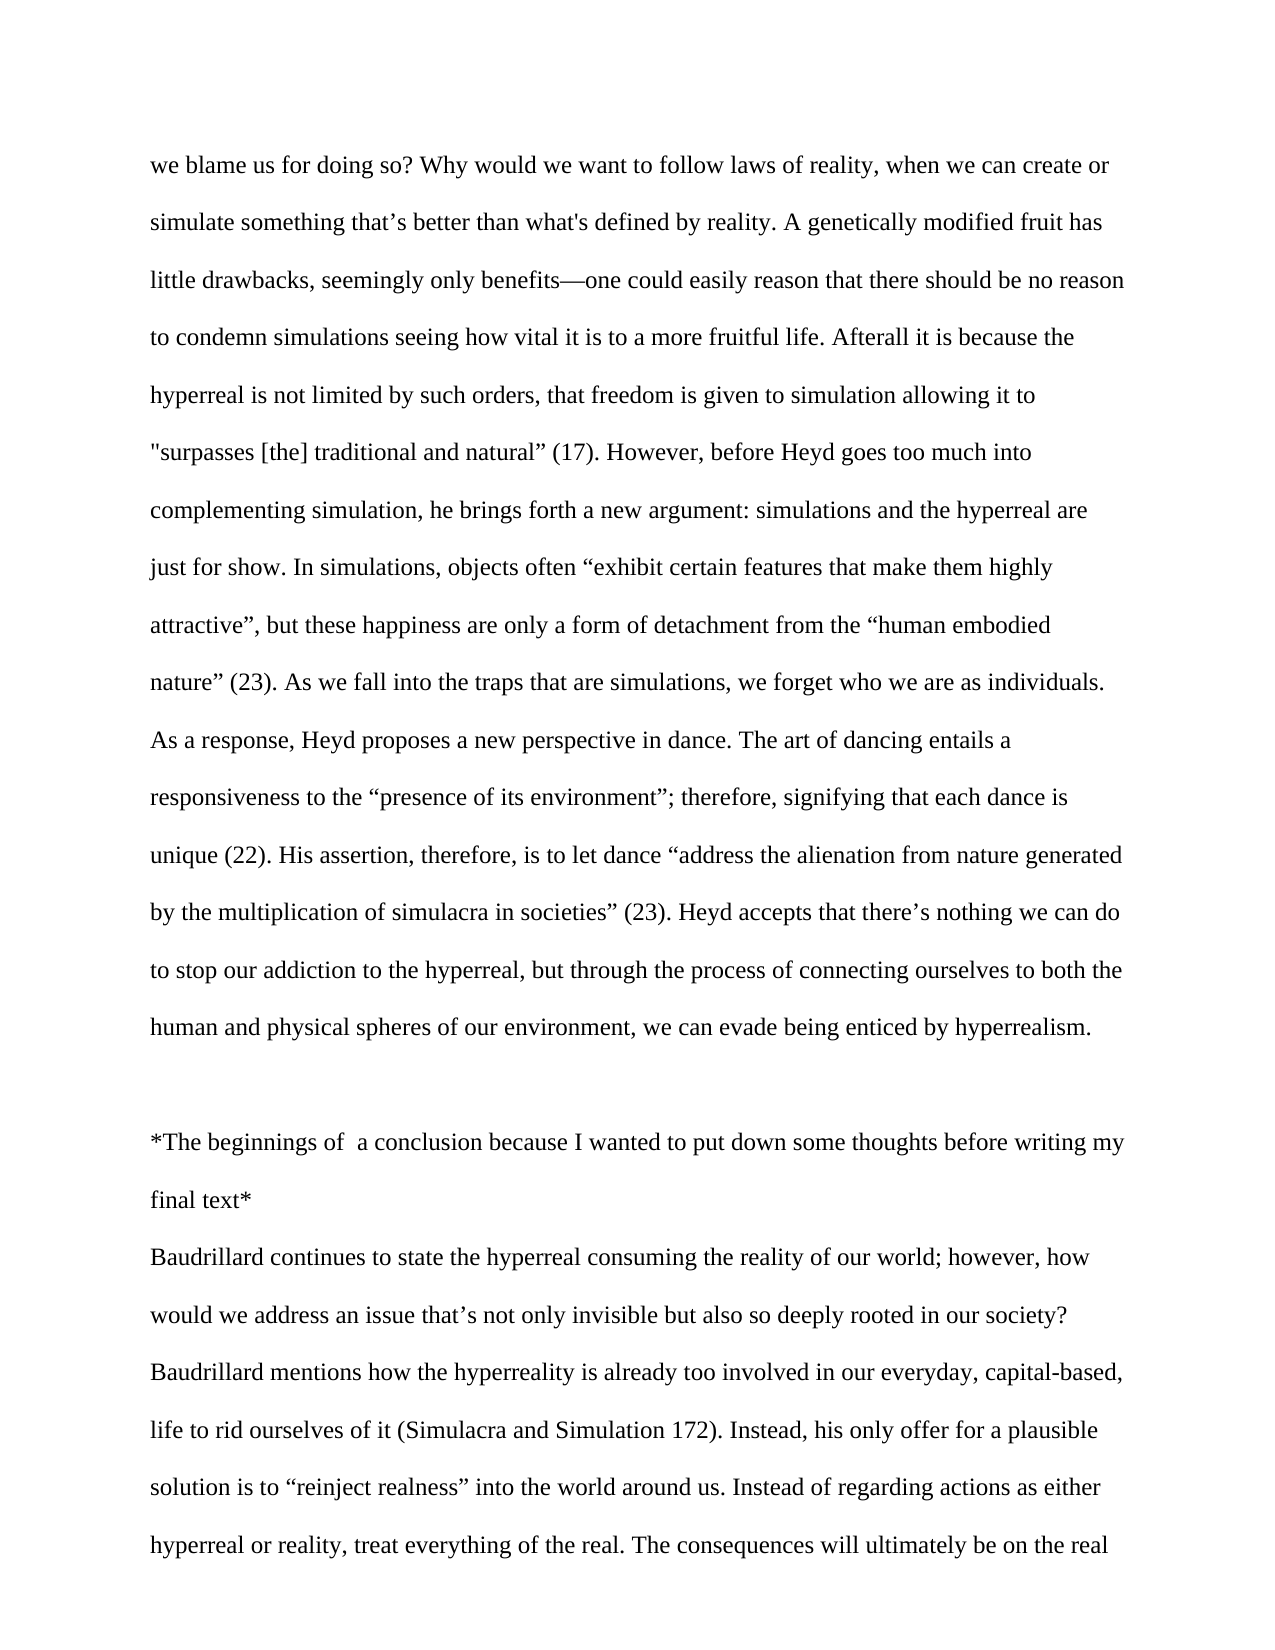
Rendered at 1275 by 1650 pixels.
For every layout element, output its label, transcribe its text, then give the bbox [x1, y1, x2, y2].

text *The beginnings of a conclusion because I wanted to put down some thoughts before writing my final text* [150, 1127, 1125, 1214]
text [150, 150, 1125, 1041]
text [150, 1242, 1125, 1559]
